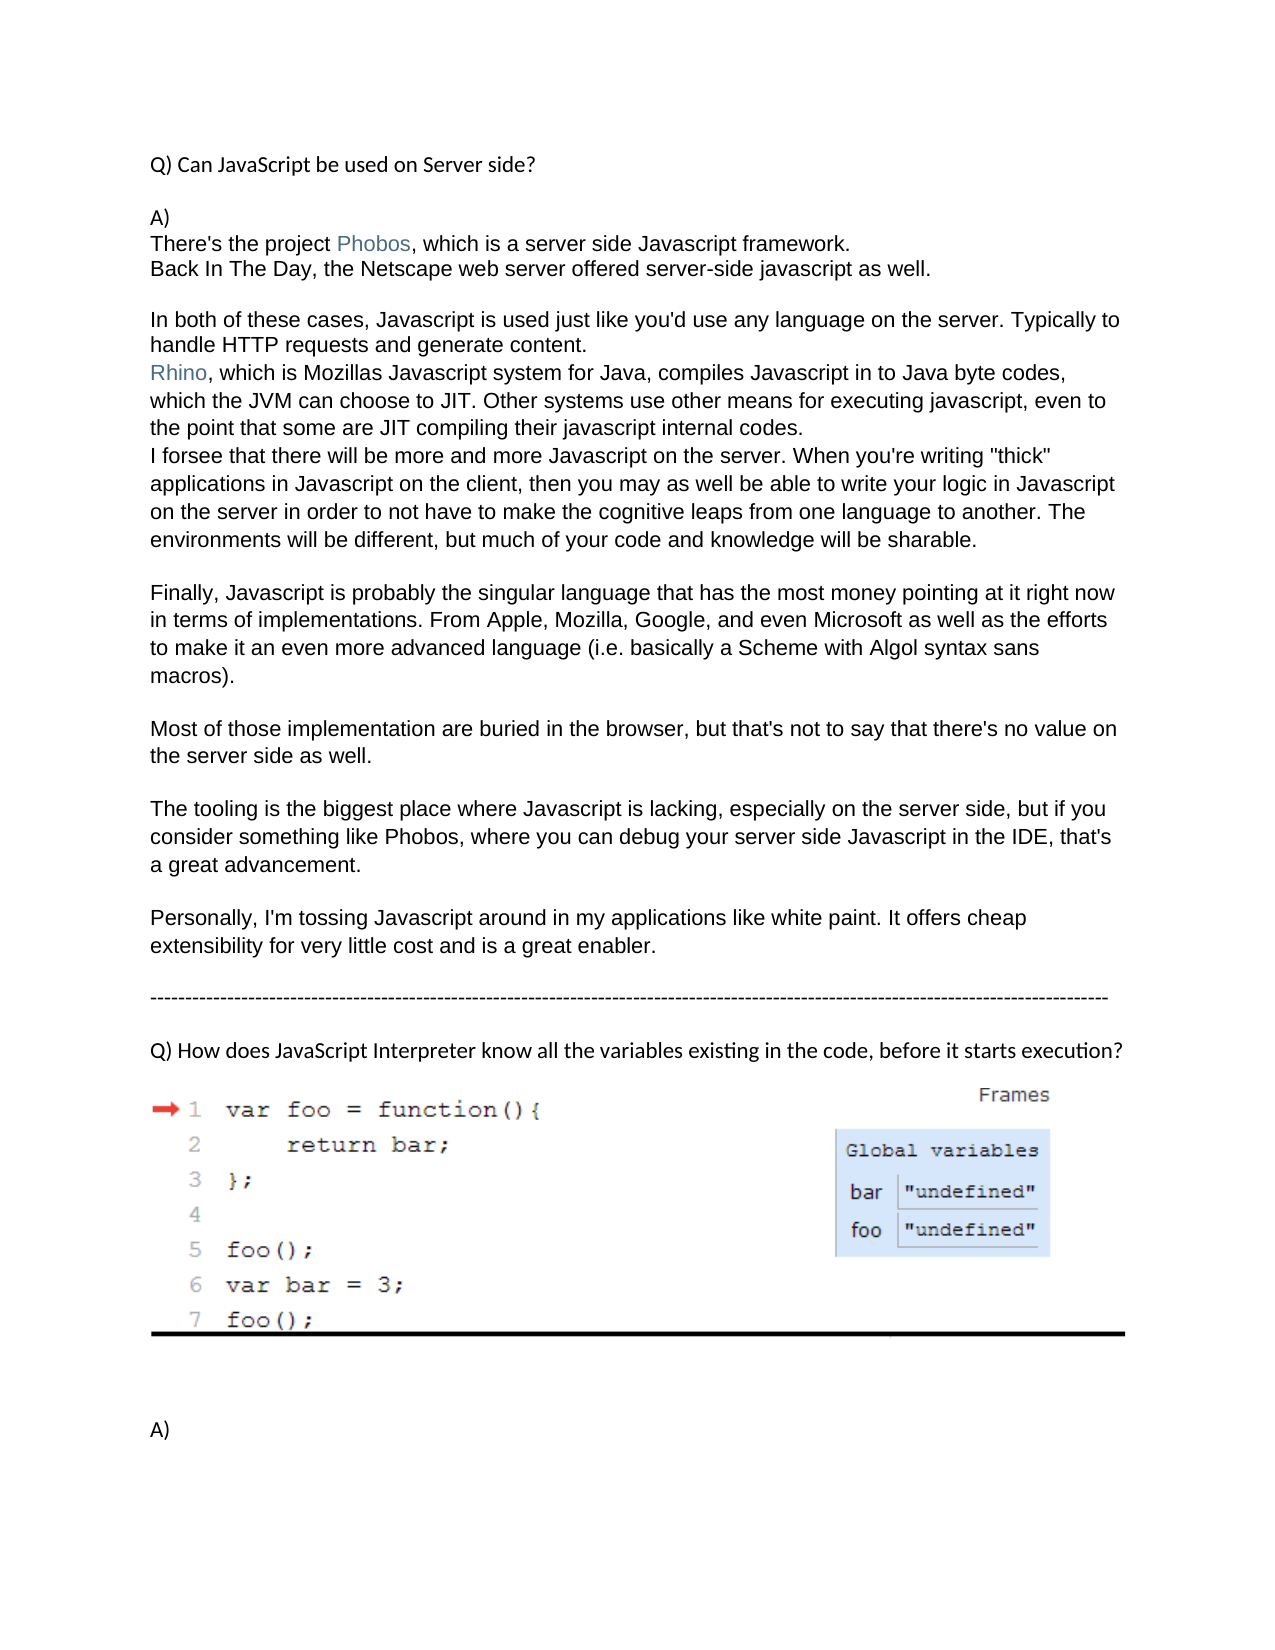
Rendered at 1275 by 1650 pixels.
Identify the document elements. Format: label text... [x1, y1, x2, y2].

text A) [150, 203, 1125, 231]
text The tooling is the biggest place where Javascript is lacking, especially on the server side, but if you consider something like Phobos, where you can debug your server side Javascript in the IDE, that's a great advancement. [150, 794, 1125, 877]
text I forsee that there will be more and more Javascript on the server. When you're writing "thick" applications in Javascript on the client, then you may as well be able to write your logic in Javascript on the server in order to not have to make the cognitive leaps from one language to another. The environments will be different, but much of your code and knowledge will be sharable. [150, 441, 1125, 552]
text ----------------------------------------------------------------------------------------------------------------------------------------- [150, 983, 1125, 1011]
text Back In The Day, the Netscape web server offered server-side javascript as well. [150, 256, 1125, 281]
picture [150, 1088, 1125, 1338]
text Most of those implementation are buried in the browser, but that's not to say that there's no value on the server side as well. [150, 713, 1125, 769]
text Q) Can JavaScript be used on Server side? [150, 150, 1125, 178]
text There's the project Phobos, which is a server side Javascript framework. [150, 231, 1125, 256]
text Personally, I'm tossing Javascript around in my applications like white paint. It offers cheap extensibility for very little cost and is a great enabler. [150, 902, 1125, 958]
text A) [150, 1415, 1125, 1443]
text Q) How does JavaScript Interpreter know all the variables existing in the code, before it starts execution? [150, 1036, 1125, 1064]
text Finally, Javascript is probably the singular language that has the most money pointing at it right now in terms of implementations. From Apple, Mozilla, Google, and even Microsoft as well as the efforts to make it an even more advanced language (i.e. basically a Scheme with Algol syntax sans macros). [150, 577, 1125, 688]
text Rhino, which is Mozillas Javascript system for Java, compiles Javascript in to Java byte codes, which the JVM can choose to JIT. Other systems use other means for executing javascript, even to the point that some are JIT compiling their javascript internal codes. [150, 357, 1125, 441]
text In both of these cases, Javascript is used just like you'd use any language on the server. Typically to handle HTTP requests and generate content. [150, 307, 1125, 357]
